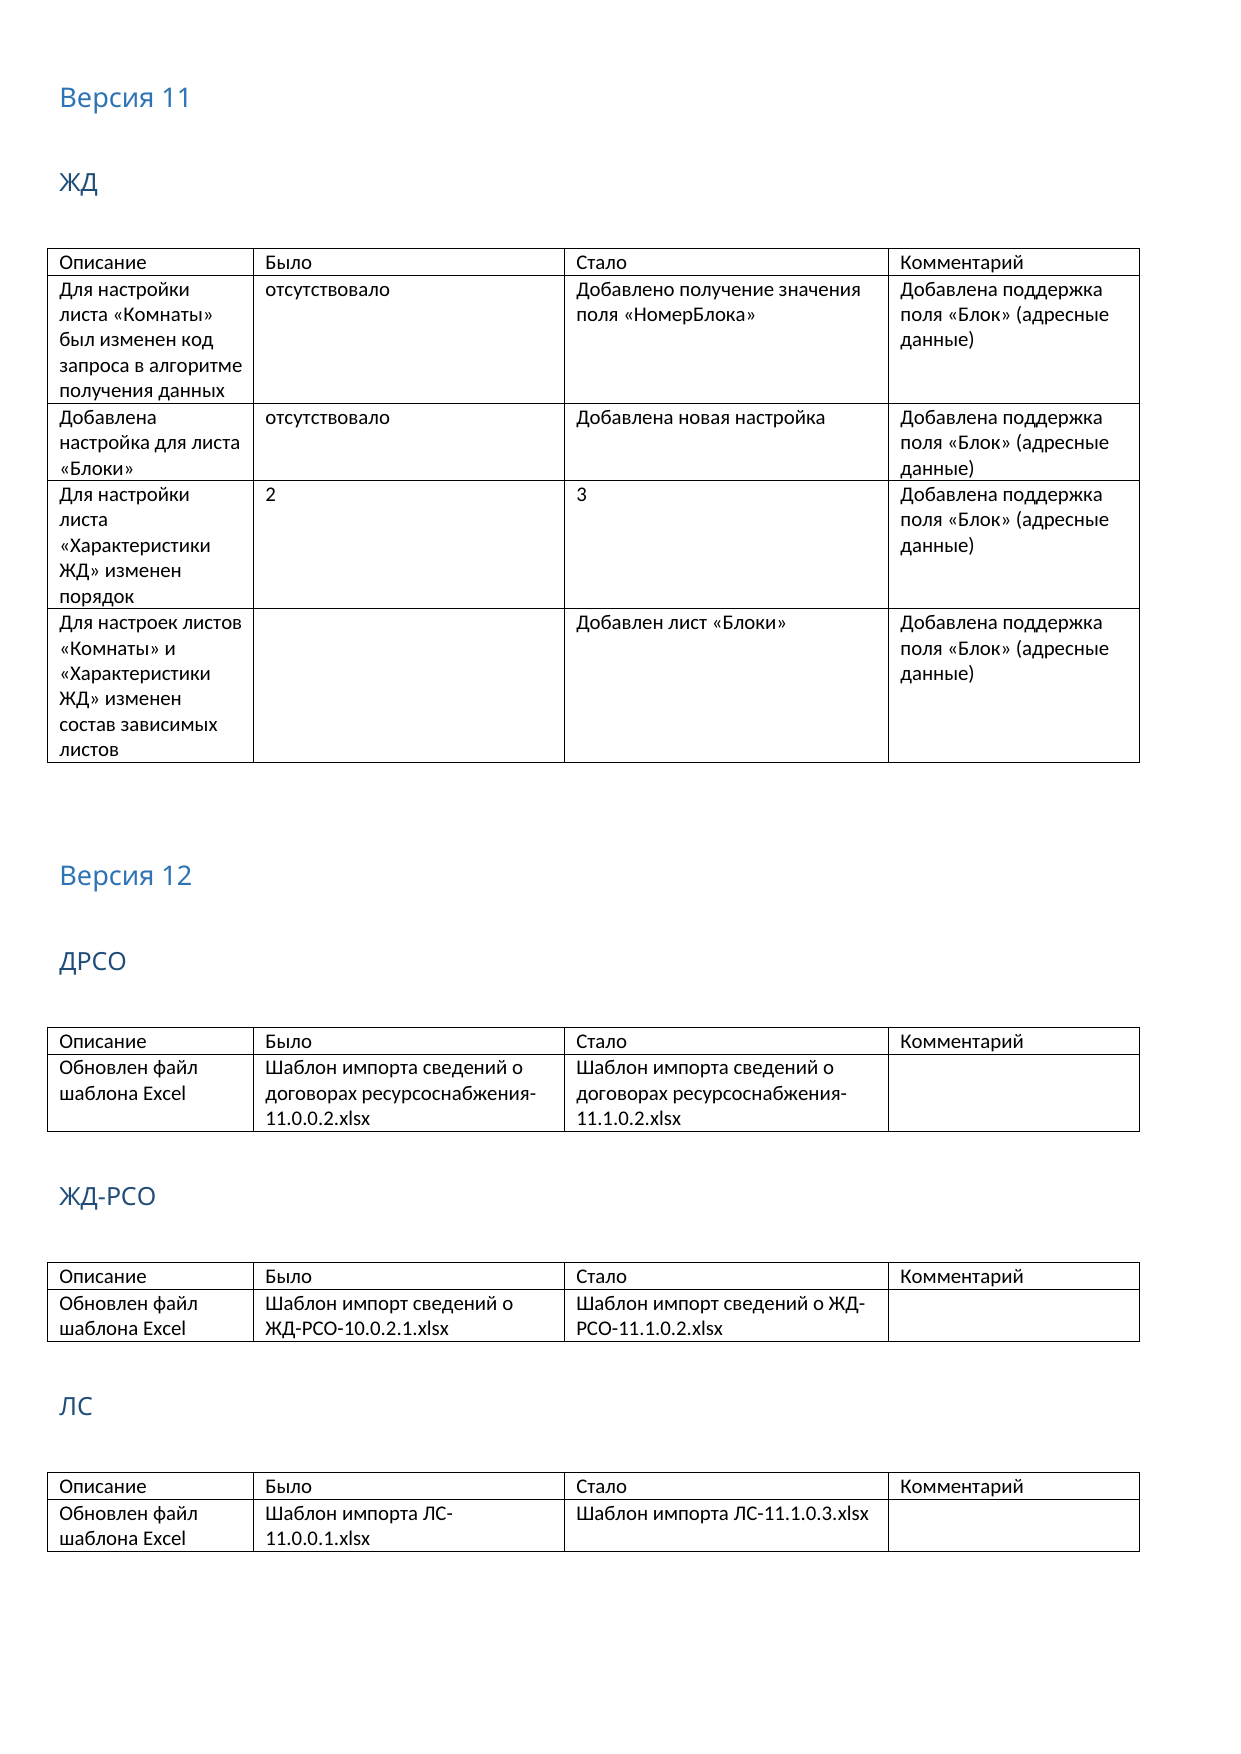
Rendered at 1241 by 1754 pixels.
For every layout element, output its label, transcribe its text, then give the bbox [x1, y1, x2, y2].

table_cell отсутствовало [254, 404, 564, 480]
table_cell отсутствовало [254, 276, 564, 403]
table_cell Добавлена настройка для листа «Блоки» [48, 404, 253, 480]
table_cell Шаблон импорта сведений о договорах ресурсоснабжения-11.1.0.2.xlsx [565, 1055, 888, 1131]
table_cell [889, 1500, 1139, 1551]
subtitle ЖД-РСО [59, 1179, 1152, 1213]
table_header Стало [565, 1473, 888, 1499]
table_header Было [254, 249, 564, 275]
table_cell Для настройки листа «Комнаты» был изменен код запроса в алгоритме получения данных [48, 276, 253, 403]
table_cell Для настроек листов «Комнаты» и «Характеристики ЖД» изменен состав зависимых листов [48, 609, 253, 762]
table_header Описание [48, 1028, 253, 1053]
table_cell Добавлена поддержка поля «Блок» (адресные данные) [889, 609, 1139, 762]
table_cell Шаблон импорт сведений о ЖД-РСО-10.0.2.1.xlsx [254, 1290, 564, 1341]
table_cell [889, 1055, 1139, 1131]
table_cell Добавлено получение значения поля «НомерБлока» [565, 276, 888, 403]
table_cell Шаблон импорт сведений о ЖД-РСО-11.1.0.2.xlsx [565, 1290, 888, 1341]
table_header Стало [565, 1263, 888, 1289]
table_header Комментарий [889, 1473, 1139, 1499]
table_cell Добавлена поддержка поля «Блок» (адресные данные) [889, 276, 1139, 403]
subtitle ЖД [59, 165, 1152, 199]
table_cell 2 [254, 481, 564, 608]
table_header Стало [565, 1028, 888, 1053]
table_cell Шаблон импорта сведений о договорах ресурсоснабжения-11.0.0.2.xlsx [254, 1055, 564, 1131]
table_cell Добавлена поддержка поля «Блок» (адресные данные) [889, 481, 1139, 608]
table_header Было [254, 1263, 564, 1289]
table_cell [889, 1290, 1139, 1341]
table_cell Шаблон импорта ЛС-11.0.0.1.xlsx [254, 1500, 564, 1551]
table_cell Шаблон импорта ЛС-11.1.0.3.xlsx [565, 1500, 888, 1551]
table_header Комментарий [889, 1263, 1139, 1289]
table_header Комментарий [889, 249, 1139, 275]
subtitle Версия 11 [59, 78, 1152, 115]
table_cell Обновлен файл шаблона Excel [48, 1500, 253, 1551]
table_header Комментарий [889, 1028, 1139, 1053]
table_header Было [254, 1473, 564, 1499]
subtitle Версия 12 [59, 857, 1152, 893]
subtitle ДРСО [59, 943, 1152, 977]
table_cell Для настройки листа «Характеристики ЖД» изменен порядок [48, 481, 253, 608]
table_cell 3 [565, 481, 888, 608]
table_header Описание [48, 1473, 253, 1499]
table_header Стало [565, 249, 888, 275]
table_cell Добавлена новая настройка [565, 404, 888, 480]
table_cell [254, 609, 564, 762]
table_cell Добавлен лист «Блоки» [565, 609, 888, 762]
table_cell Обновлен файл шаблона Excel [48, 1290, 253, 1341]
table_cell Добавлена поддержка поля «Блок» (адресные данные) [889, 404, 1139, 480]
subtitle ЛС [59, 1388, 1152, 1423]
table_header Было [254, 1028, 564, 1053]
table_cell Обновлен файл шаблона Excel [48, 1055, 253, 1131]
table_header Описание [48, 249, 253, 275]
table_header Описание [48, 1263, 253, 1289]
